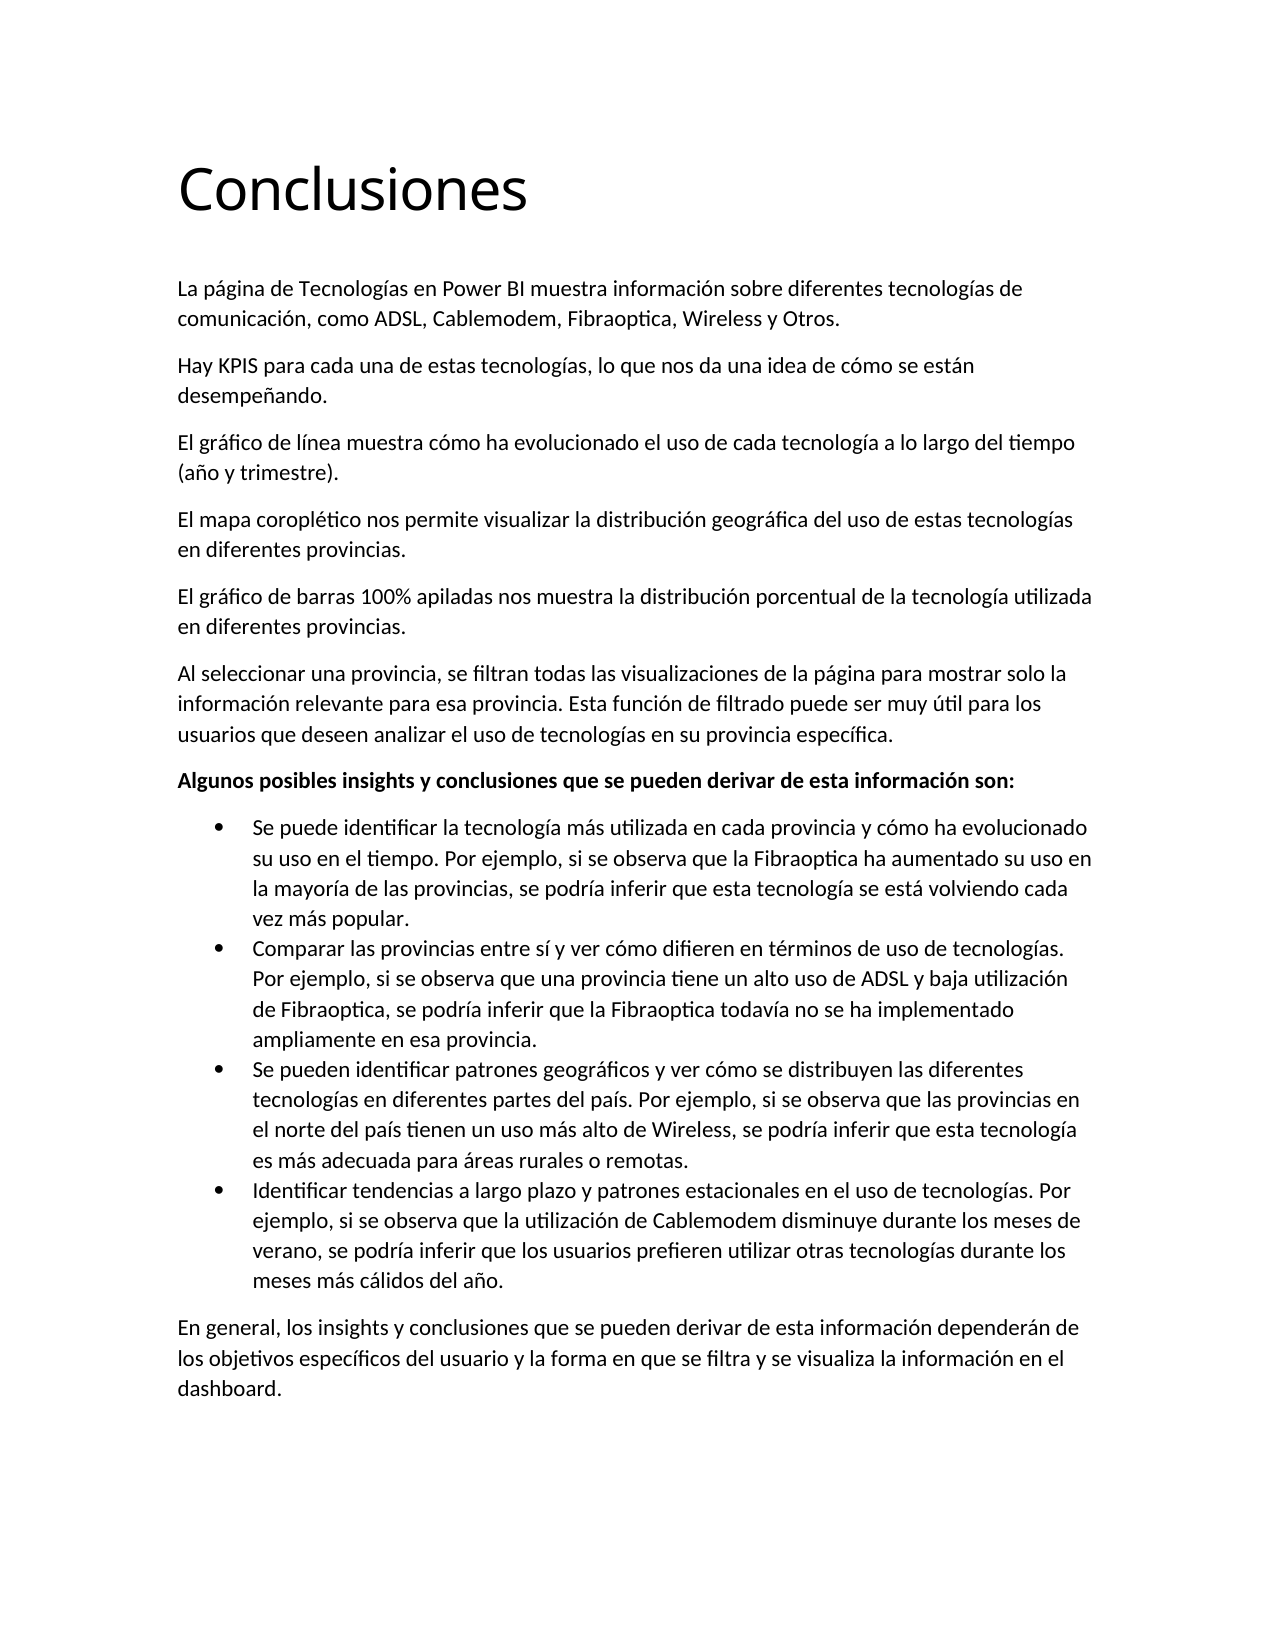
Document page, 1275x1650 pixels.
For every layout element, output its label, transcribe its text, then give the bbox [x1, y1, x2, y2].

text El gráfico de barras 100% apiladas nos muestra la distribución porcentual de la tecnología utilizada en diferentes provincias. [177, 582, 1098, 641]
list Se pueden identificar patrones geográficos y ver cómo se distribuyen las diferentes tecnologías en diferentes partes del país. Por ejemplo, si se observa que las provincias en el norte del país tienen un uso más alto de Wireless, se podría inferir que esta tecnología es más adecuada para áreas rurales o remotas. [215, 1055, 1098, 1174]
text La página de Tecnologías en Power BI muestra información sobre diferentes tecnologías de comunicación, como ADSL, Cablemodem, Fibraoptica, Wireless y Otros. [177, 274, 1098, 332]
text El mapa coroplético nos permite visualizar la distribución geográfica del uso de estas tecnologías en diferentes provincias. [177, 505, 1098, 563]
text En general, los insights y conclusiones que se pueden derivar de esta información dependerán de los objetivos específicos del usuario y la forma en que se filtra y se visualiza la información en el dashboard. [177, 1313, 1098, 1402]
text Al seleccionar una provincia, se filtran todas las visualizaciones de la página para mostrar solo la información relevante para esa provincia. Esta función de filtrado puede ser muy útil para los usuarios que deseen analizar el uso de tecnologías en su provincia específica. [177, 659, 1098, 748]
text Algunos posibles insights y conclusiones que se pueden derivar de esta información son: [177, 767, 1098, 795]
text El gráfico de línea muestra cómo ha evolucionado el uso de cada tecnología a lo largo del tiempo (año y trimestre). [177, 428, 1098, 486]
list Comparar las provincias entre sí y ver cómo difieren en términos de uso de tecnologías. Por ejemplo, si se observa que una provincia tiene un alto uso de ADSL y baja utilización de Fibraoptica, se podría inferir que la Fibraoptica todavía no se ha implementado ampliamente en esa provincia. [215, 934, 1098, 1053]
title Conclusiones [177, 148, 1098, 227]
list Se puede identificar la tecnología más utilizada en cada provincia y cómo ha evolucionado su uso en el tiempo. Por ejemplo, si se observa que la Fibraoptica ha aumentado su uso en la mayoría de las provincias, se podría inferir que esta tecnología se está volviendo cada vez más popular. [215, 813, 1098, 932]
text Hay KPIS para cada una de estas tecnologías, lo que nos da una idea de cómo se están desempeñando. [177, 351, 1098, 409]
list Identificar tendencias a largo plazo y patrones estacionales en el uso de tecnologías. Por ejemplo, si se observa que la utilización de Cablemodem disminuye durante los meses de verano, se podría inferir que los usuarios prefieren utilizar otras tecnologías durante los meses más cálidos del año. [215, 1176, 1098, 1295]
